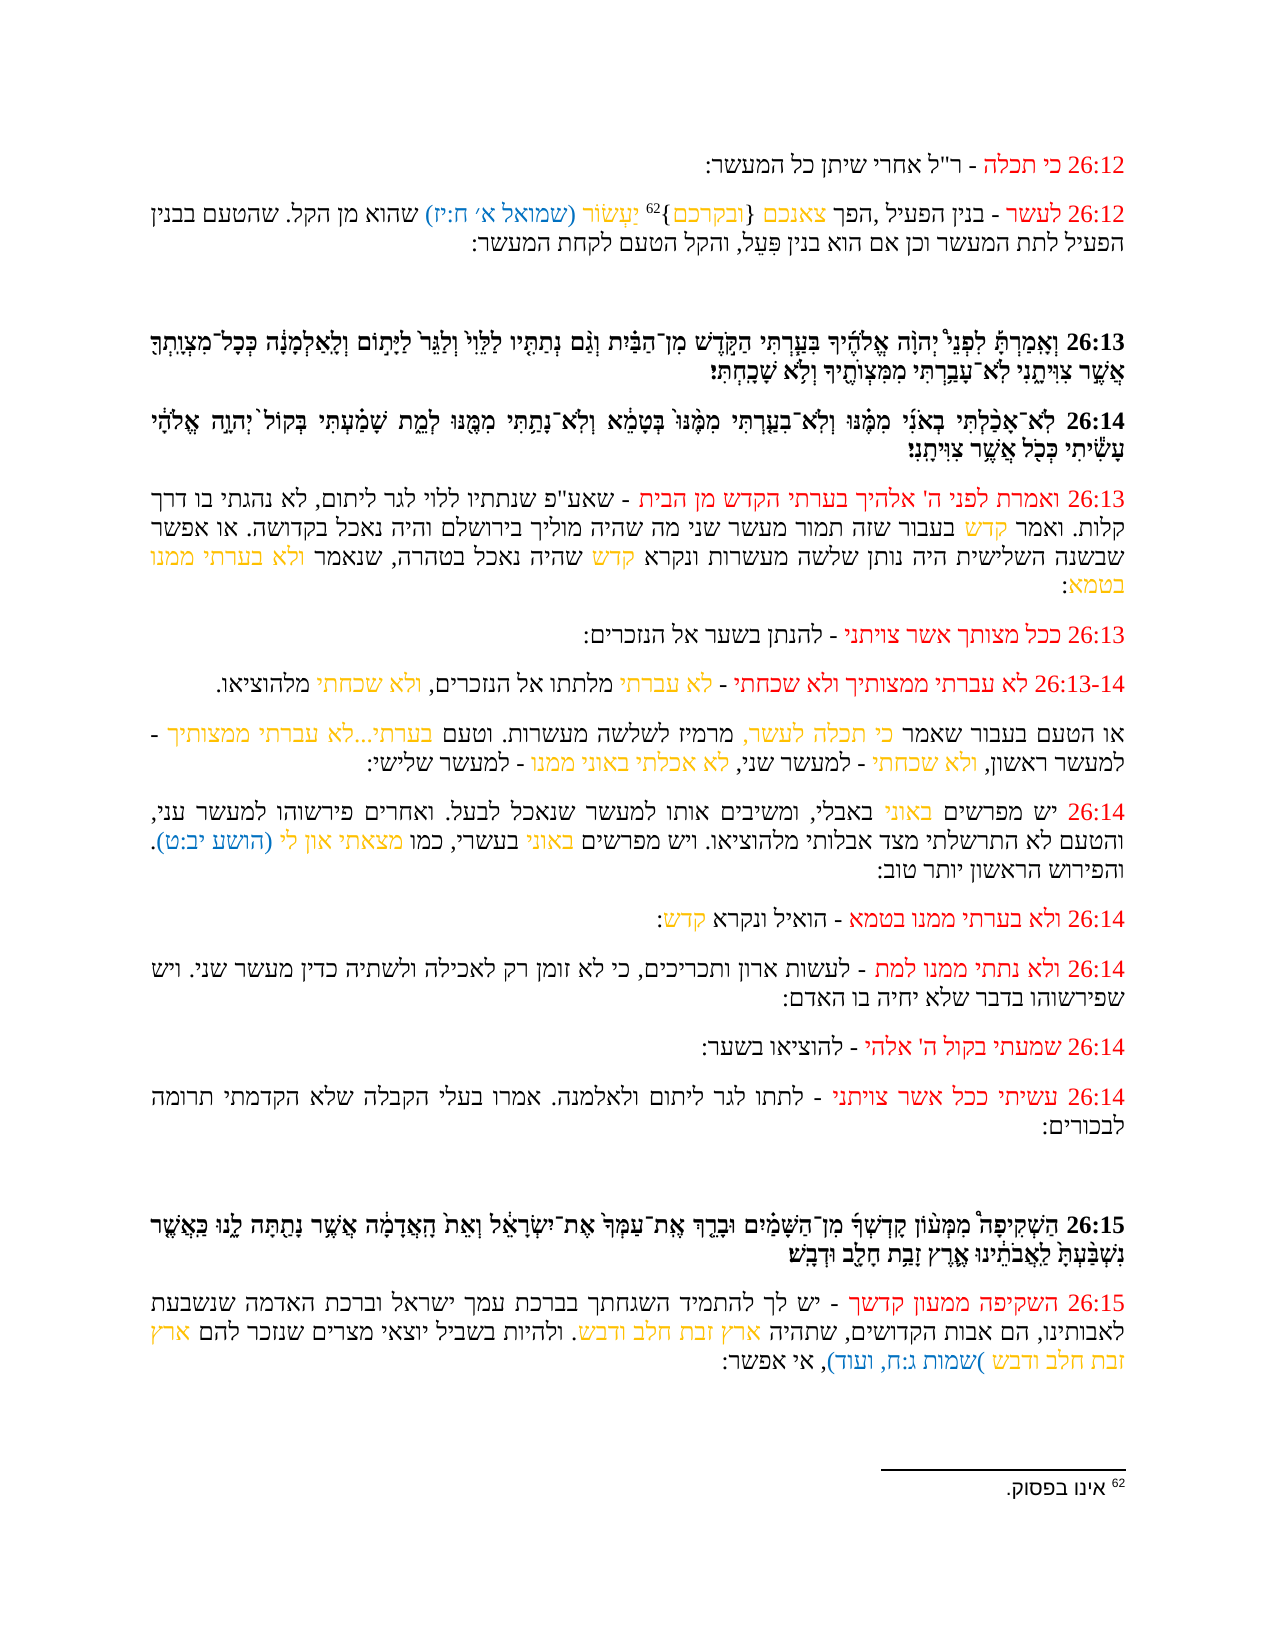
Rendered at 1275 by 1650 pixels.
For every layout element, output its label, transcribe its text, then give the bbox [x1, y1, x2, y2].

text 26:14 עשיתי ככל אשר צויתני - לתתו לגר ליתום ולאלמנה. אמרו בעלי הקבלה שלא הקדמתי תרומה לבכורים: [150, 1082, 1125, 1139]
text 26:13 וְאָֽמַרְתָּ֡ לִפְנֵי֩ יְהוָ֨ה אֱלֹהֶ֜יךָ בִּעַ֧רְתִּי הַקֹּ֣דֶשׁ מִן־הַבַּ֗יִת וְגַ֨ם נְתַתִּ֤יו לַלֵּוִי֙ וְלַגֵּר֙ לַיָּת֣וֹם וְלָֽאַלְמָנָ֔ה כְּכָל־מִצְוָֽתְךָ֖ אֲשֶׁ֣ר צִוִּיתָ֑נִי לֹֽא־עָבַ֥רְתִּי מִמִּצְוֺתֶ֖יךָ וְלֹ֥א שָׁכָֽחְתִּי׃ [150, 327, 1125, 385]
text 26:14 לֹֽא־אָכַ֨לְתִּי בְאֹנִ֜י מִמֶּ֗נּוּ וְלֹֽא־בִעַ֤רְתִּי מִמֶּ֨נּוּ֙ בְּטָמֵ֔א וְלֹֽא־נָתַ֥תִּי מִמֶּ֖נּוּ לְמֵ֑ת שָׁמַ֗עְתִּי בְּקוֹל֙ יְהוָ֣ה אֱלֹהָ֔י עָשִׂ֕יתִי כְּכֹ֖ל אֲשֶׁ֥ר צִוִּיתָֽנִי׃ [150, 406, 1125, 463]
text 26:14 ולא נתתי ממנו למת - לעשות ארון ותכריכים, כי לא זומן רק לאכילה ולשתיה כדין מעשר שני. ויש שפירשוהו בדבר שלא יחיה בו האדם: [150, 954, 1125, 1012]
text או הטעם בעבור שאמר כי תכלה לעשר, מרמיז לשלשה מעשרות. וטעם בערתי...לא עברתי ממצותיך - למעשר ראשון, ולא שכחתי - למעשר שני, לא אכלתי באוני ממנו - למעשר שלישי: [150, 719, 1125, 777]
text 26:15 הַשְׁקִיפָה֩ מִמְּע֨וֹן קָדְשְׁךָ֜ מִן־הַשָּׁמַ֗יִם וּבָרֵ֤ךְ אֶֽת־עַמְּךָ֙ אֶת־יִשְׂרָאֵ֔ל וְאֵת֙ הָֽאֲדָמָ֔ה אֲשֶׁ֥ר נָתַ֖תָּה לָ֑נוּ כַּֽאֲשֶׁ֤ר נִשְׁבַּ֨עְתָּ֙ לַֽאֲבֹתֵ֔ינוּ אֶ֛רֶץ זָבַ֥ת חָלָ֖ב וּדְבָֽשׁ׃ [150, 1210, 1125, 1267]
text 26:14 שמעתי בקול ה' אלהי - להוציאו בשער: [150, 1032, 1125, 1061]
text 26:13-14 לא עברתי ממצותיך ולא שכחתי - לא עברתי מלתתו אל הנזכרים, ולא שכחתי מלהוציאו. [150, 669, 1125, 698]
text 26:14 ולא בערתי ממנו בטמא - הואיל ונקרא קדש: [150, 904, 1125, 933]
text 26:12 כי תכלה - ר"ל אחרי שיתן כל המעשר: [150, 150, 1125, 179]
text 26:14 יש מפרשים באוני באבלי, ומשיבים אותו למעשר שנאכל לבעל. ואחרים פירשוהו למעשר עני, והטעם לא התרשלתי מצד אבלותי מלהוציאו. ויש מפרשים באוני בעשרי, כמו מצאתי און לי (הושע יב:ט). והפירוש הראשון יותר טוב: [150, 797, 1125, 884]
text 26:13 ככל מצותך אשר צויתני - להנתן בשער אל הנזכרים: [150, 620, 1125, 649]
text 26:13 ואמרת לפני ה' אלהיך בערתי הקדש מן הבית - שאע"פ שנתתיו ללוי לגר ליתום, לא נהגתי בו דרך קלות. ואמר קדש בעבור שזה תמור מעשר שני מה שהיה מוליך בירושלם והיה נאכל בקדושה. או אפשר שבשנה השלישית היה נותן שלשה מעשרות ונקרא קדש שהיה נאכל בטהרה, שנאמר ולא בערתי ממנו בטמא: [150, 484, 1125, 599]
text 26:15 השקיפה ממעון קדשך - יש לך להתמיד השגחתך בברכת עמך ישראל וברכת האדמה שנשבעת לאבותינו, הם אבות הקדושים, שתהיה ארץ זבת חלב ודבש. ולהיות בשביל יוצאי מצרים שנזכר להם ארץ זבת חלב ודבש )שמות ג:ח, ועוד), אי אפשר: [150, 1288, 1125, 1374]
text 26:12 לעשר - בנין הפעיל ,הפך צאנכם {ובקרכם} יַעְשׂוֹר (שמואל א׳ ח:יז) שהוא מן הקל. שהטעם בבנין הפעיל לתת המעשר וכן אם הוא בנין פִּעֵל, והקל הטעם לקחת המעשר: [150, 199, 1125, 257]
